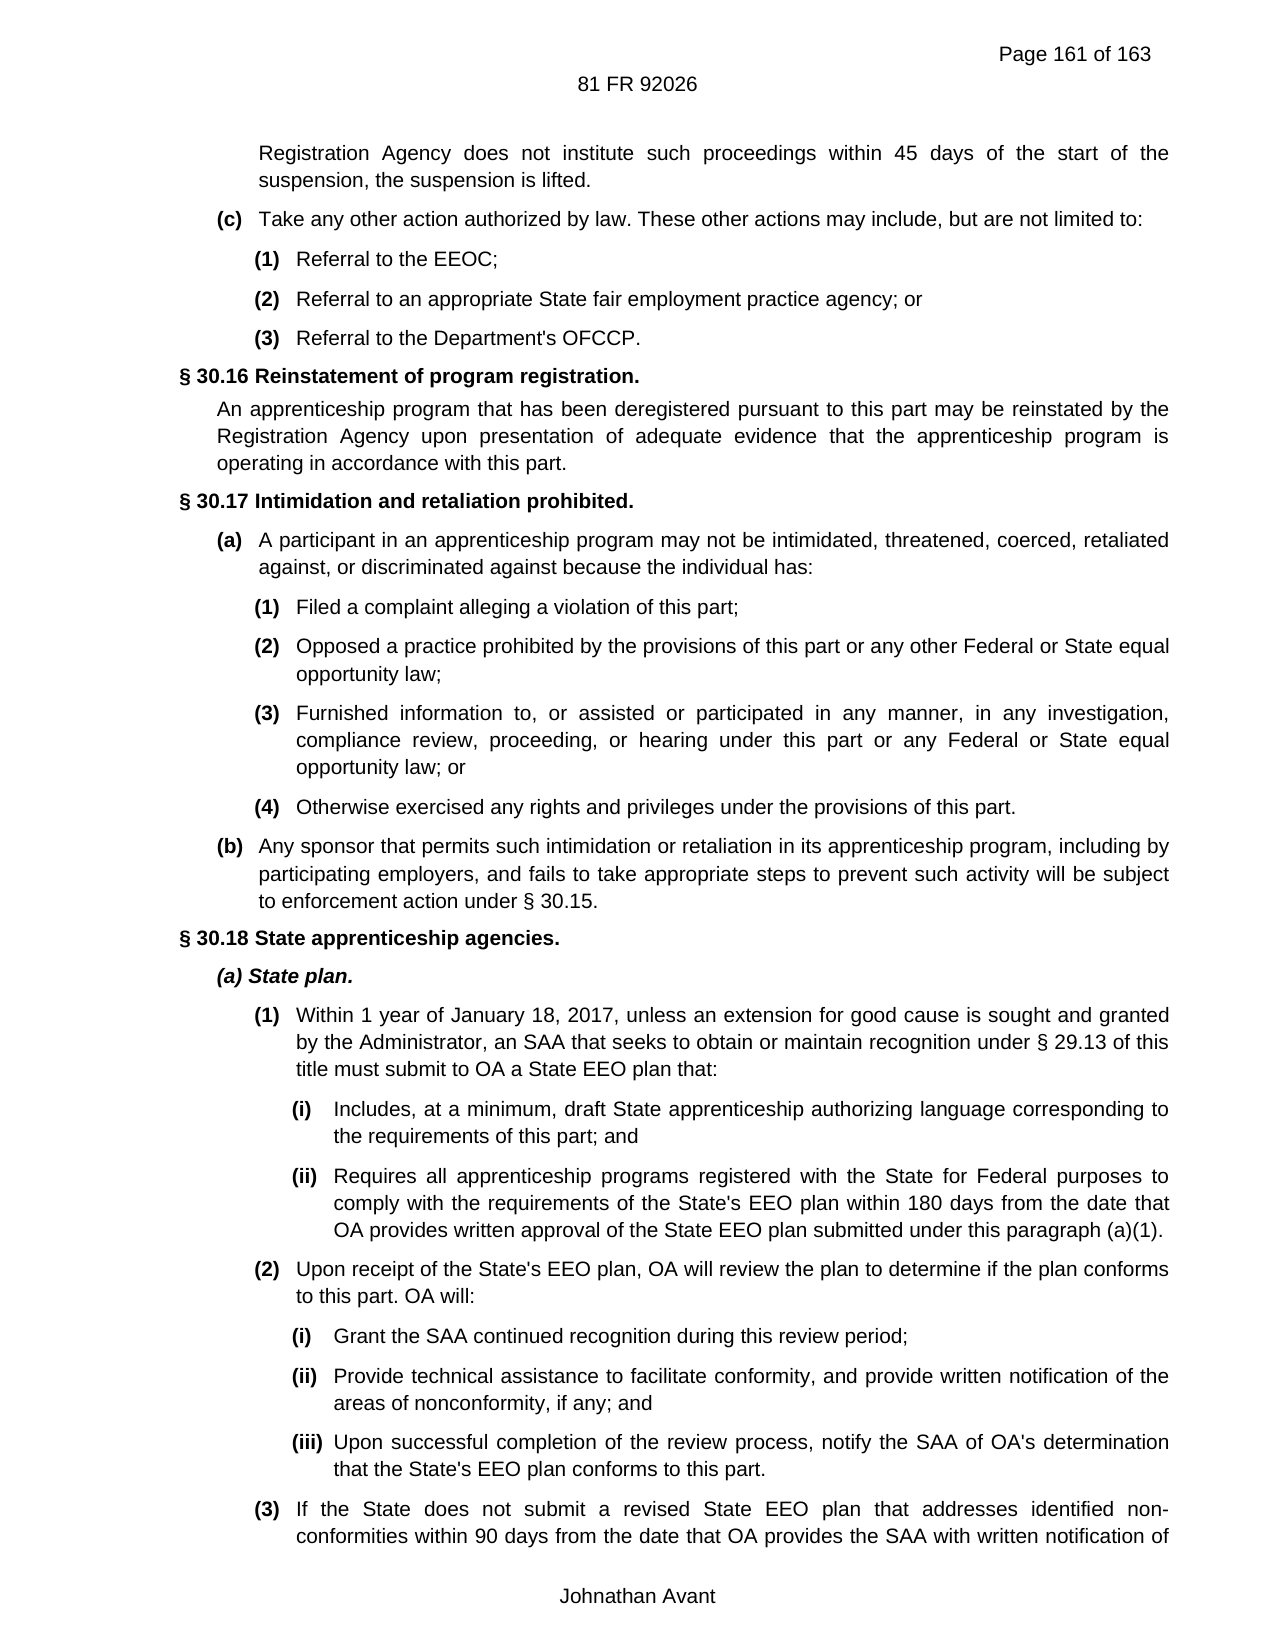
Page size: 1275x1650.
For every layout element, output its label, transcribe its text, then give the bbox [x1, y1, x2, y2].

list Requires all apprenticeship programs registered with the State for Federal purposes to comply with the requirements of the State's EEO plan within 180 days from the date that OA provides written approval of the State EEO plan submitted under this paragraph (a)(1). [292, 1160, 1171, 1242]
list am registration. [179, 362, 1171, 387]
list Any sponsor that permits such intimidation or retaliation in its apprenticeship program, including by participating employers, and fails to take appropriate steps to prevent such activity will be subject to enforcement action under § 30.15. [217, 831, 1171, 912]
text An apprenticeship program that has been deregistered pursuant to this part may be reinstated by the Registration Agency upon presentation of adequate evidence that the apprenticeship program is operating in accordance with this part. [217, 394, 1171, 475]
list Opposed a practice prohibited by the provisions of this part or any other Federal or State equal opportunity law; [254, 631, 1171, 685]
list Filed a complaint alleging a violation of this part; [254, 592, 1171, 619]
list Otherwise exercised any rights and privileges under the provisions of this part. [254, 792, 1171, 819]
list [217, 137, 1171, 192]
list Grant the SAA continued recognition during this review period; [292, 1321, 1171, 1348]
list Within 1 year of January 18, 2017, unless an extension for good cause is sought and granted by the Administrator, an SAA that seeks to obtain or maintain recognition under § 29.13 of this title must submit to OA a State EEO plan that: [254, 1000, 1171, 1081]
list Referral to the EEOC; [254, 244, 1171, 271]
list Includes, at a minimum, draft State apprenticeship authorizing language corresponding to the requirements of this part; and [292, 1094, 1171, 1148]
list Upon receipt of the State's EEO plan, OA will review the plan to determine if the plan conforms to this part. OA will: [254, 1254, 1171, 1308]
list Referral to an appropriate State fair employment practice agency; or [254, 283, 1171, 310]
list gencies. [179, 925, 1171, 950]
list A participant in an apprenticeship program may not be intimidated, threatened, coerced, retaliated against, or discriminated against because the individual has: [217, 525, 1171, 579]
list Provide technical assistance to facilitate conformity, and provide written notification of the areas of nonconformity, if any; and [292, 1360, 1171, 1414]
list Referral to the Department's OFCCP. [254, 323, 1171, 350]
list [254, 1494, 1171, 1548]
list Take any other action authorized by law. These other actions may include, but are not limited to: [217, 204, 1171, 231]
list iation prohibited. [179, 487, 1171, 512]
list Furnished information to, or assisted or participated in any manner, in any investigation, compliance review, proceeding, or hearing under this part or any Federal or State equal opportunity law; or [254, 698, 1171, 779]
list Upon successful completion of the review process, notify the SAA of OA's determination that the State's EEO plan conforms to this part. [292, 1427, 1171, 1481]
